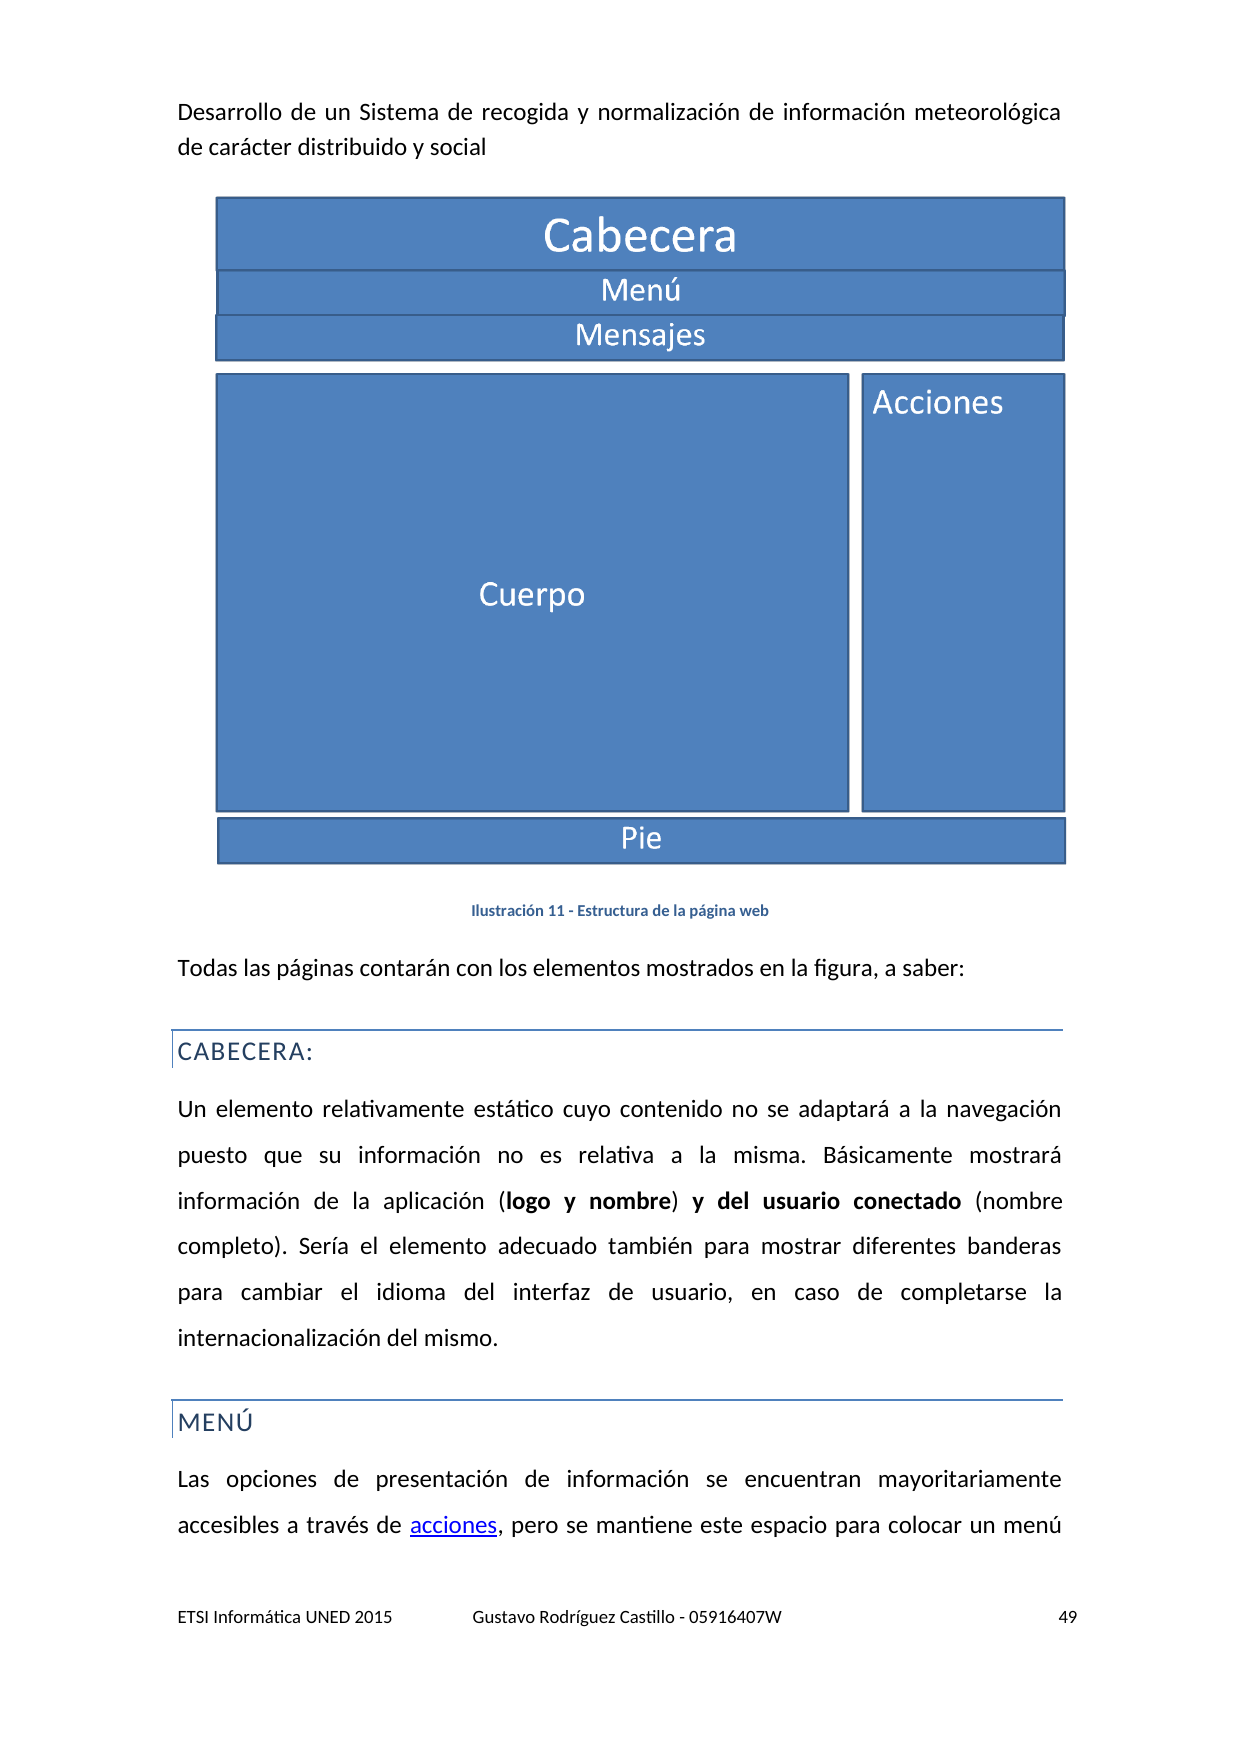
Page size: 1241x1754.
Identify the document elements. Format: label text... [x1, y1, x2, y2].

subtitle Cabecera: [173, 1031, 1063, 1068]
text Todas las páginas contarán con los elementos mostrados en la figura, a saber: [177, 952, 1063, 982]
text Ilustración 11 - Estructura de la página web [177, 901, 1063, 921]
text Un elemento relativamente estático cuyo contenido no se adaptará a la navegación puesto que su información no es relativa a la misma. Básicamente mostrará información de la aplicación (logo y nombre) y del usuario conectado (nombre completo). Sería el elemento adecuado también para mostrar diferentes banderas para cambiar el idioma del interfaz de usuario, en caso de completarse la internacionalización del mismo. [177, 1093, 1063, 1352]
picture [214, 186, 1067, 865]
subtitle Menú [173, 1401, 1063, 1438]
